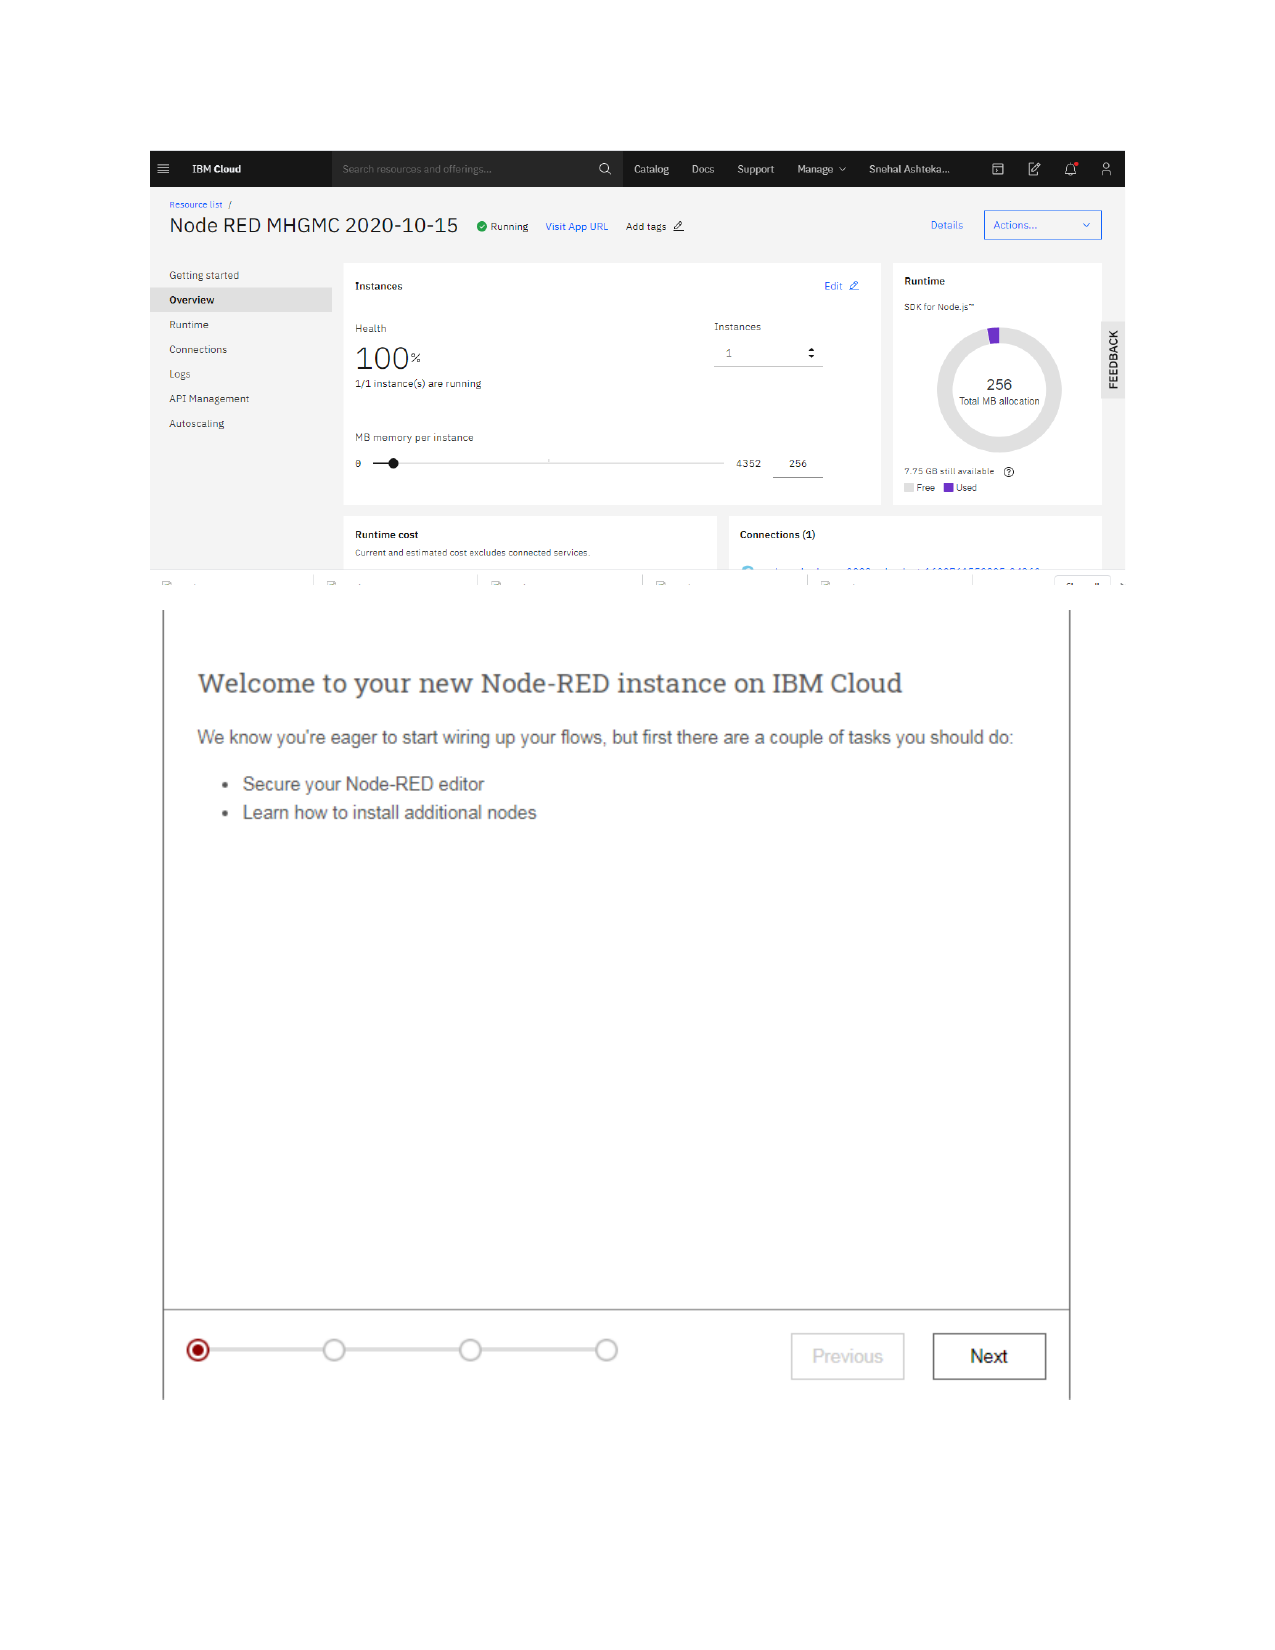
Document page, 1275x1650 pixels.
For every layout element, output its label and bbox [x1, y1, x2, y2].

picture [150, 150, 1125, 585]
picture [150, 610, 1125, 1400]
